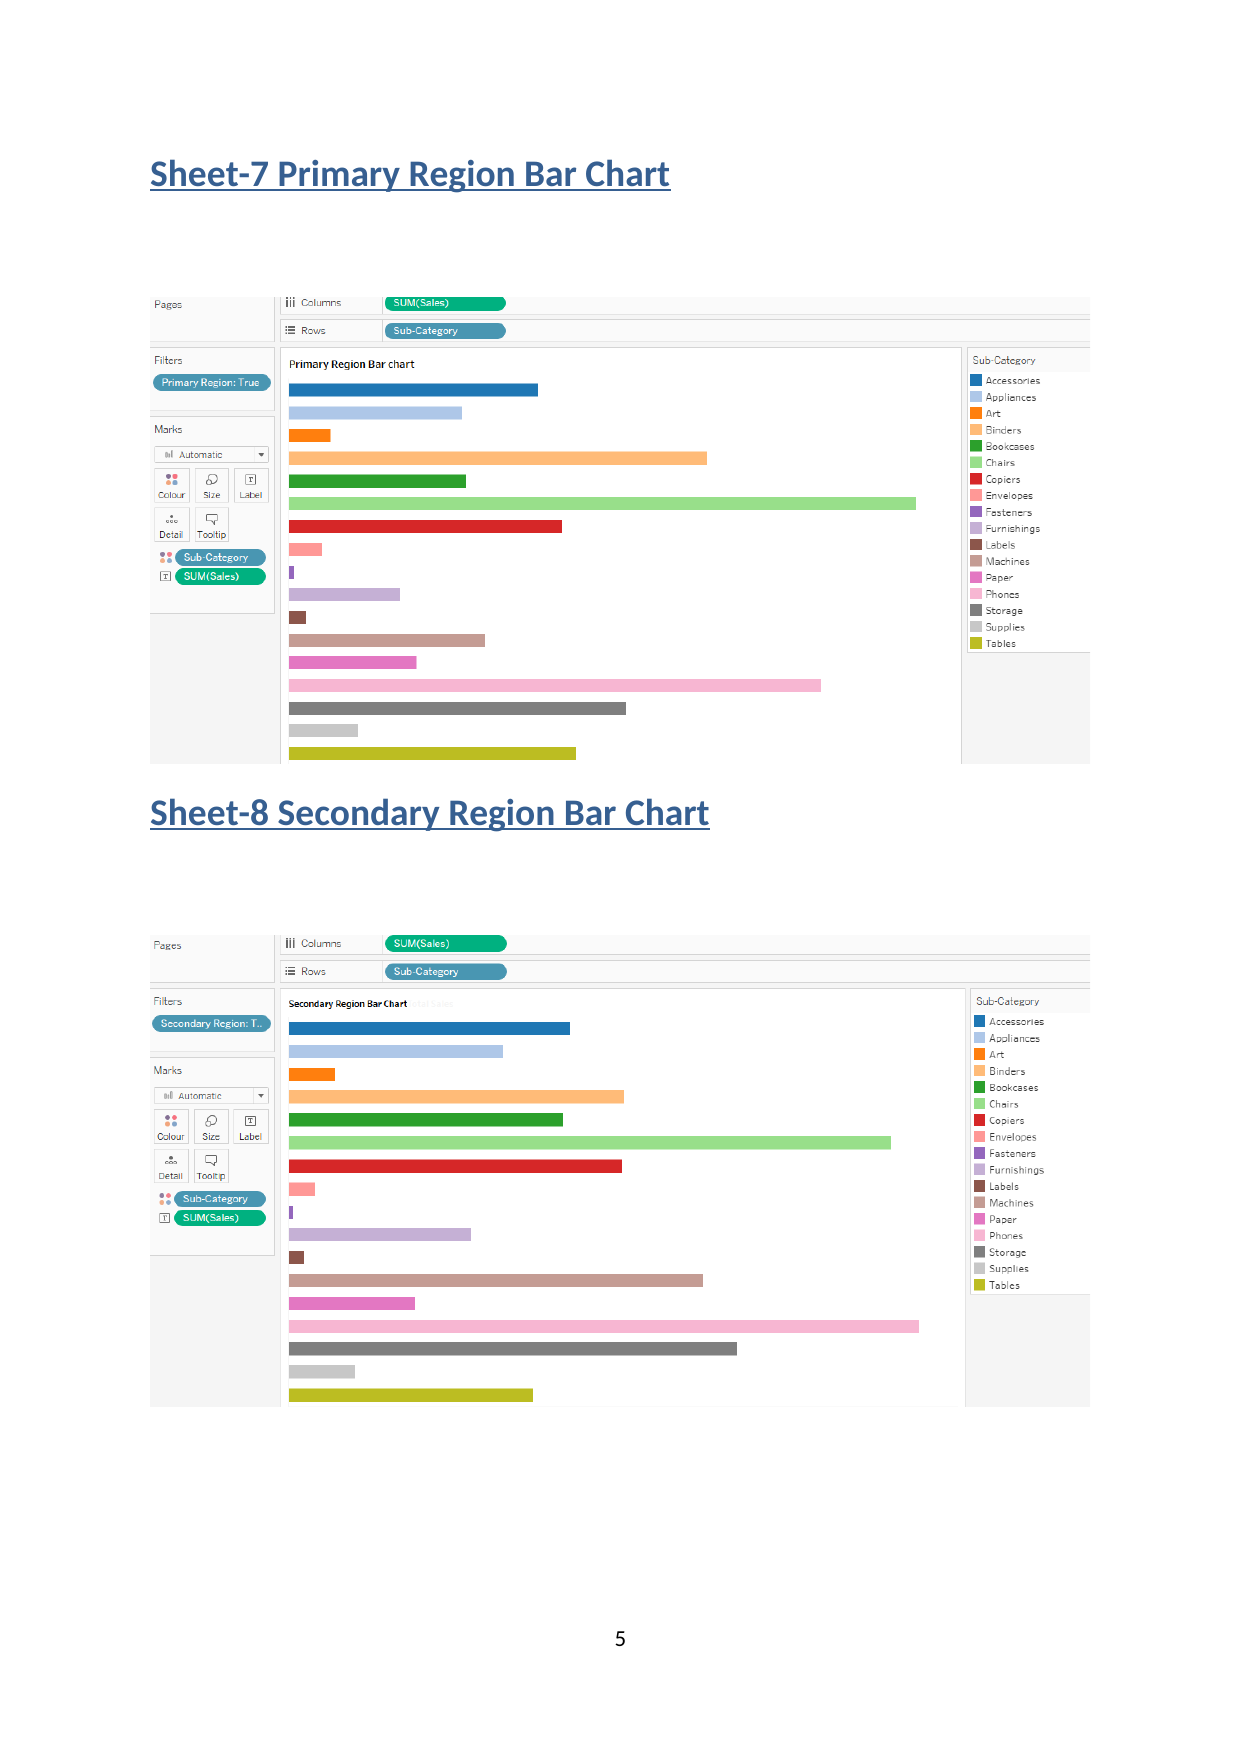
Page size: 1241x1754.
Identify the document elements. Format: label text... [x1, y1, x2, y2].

text Sheet-7 Primary Region Bar Chart [150, 150, 1090, 196]
picture [150, 297, 1091, 764]
picture [150, 935, 1091, 1407]
text Sheet-8 Secondary Region Bar Chart [150, 788, 1090, 834]
